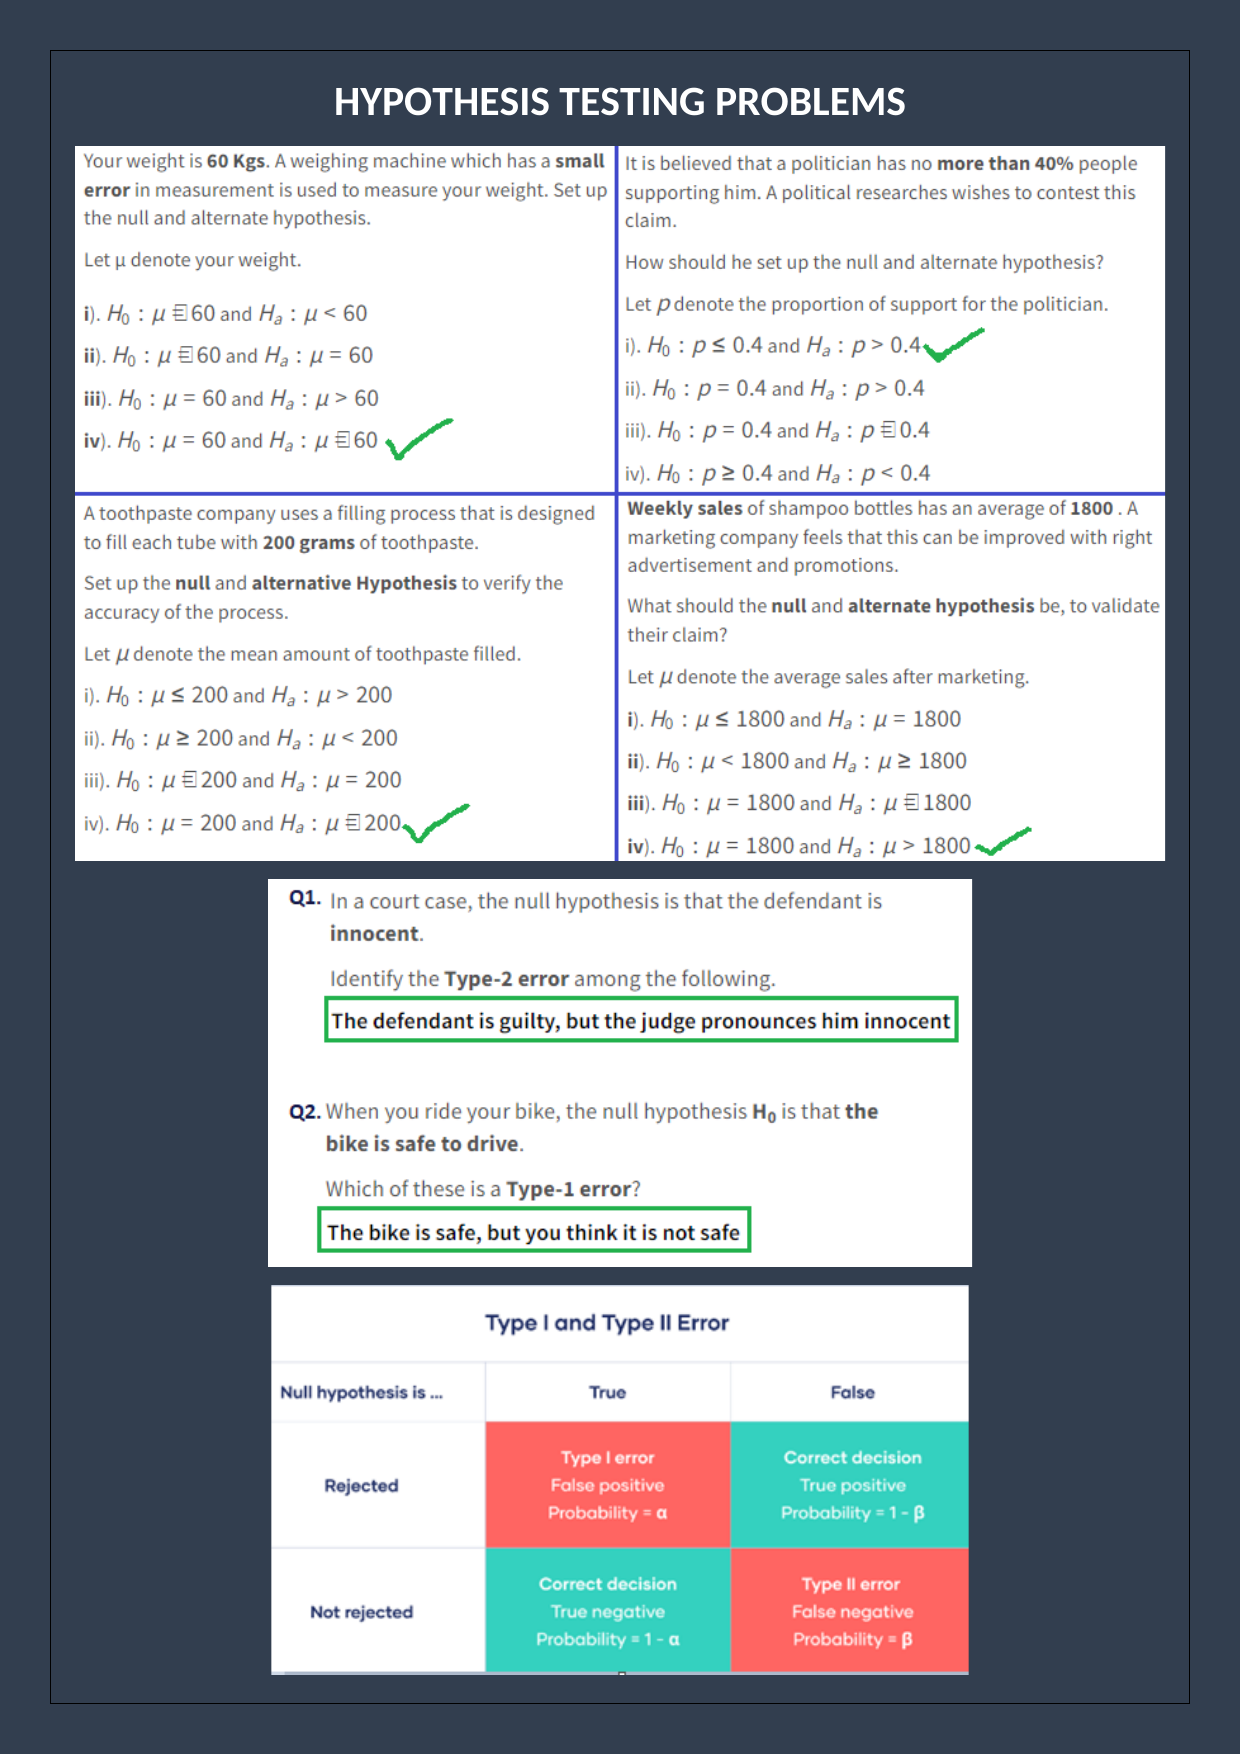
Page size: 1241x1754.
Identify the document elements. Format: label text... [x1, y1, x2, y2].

picture [271, 1285, 969, 1675]
text HYPOTHESIS TESTING PROBLEMS [75, 75, 1165, 126]
picture [268, 879, 973, 1267]
picture [75, 146, 1166, 861]
